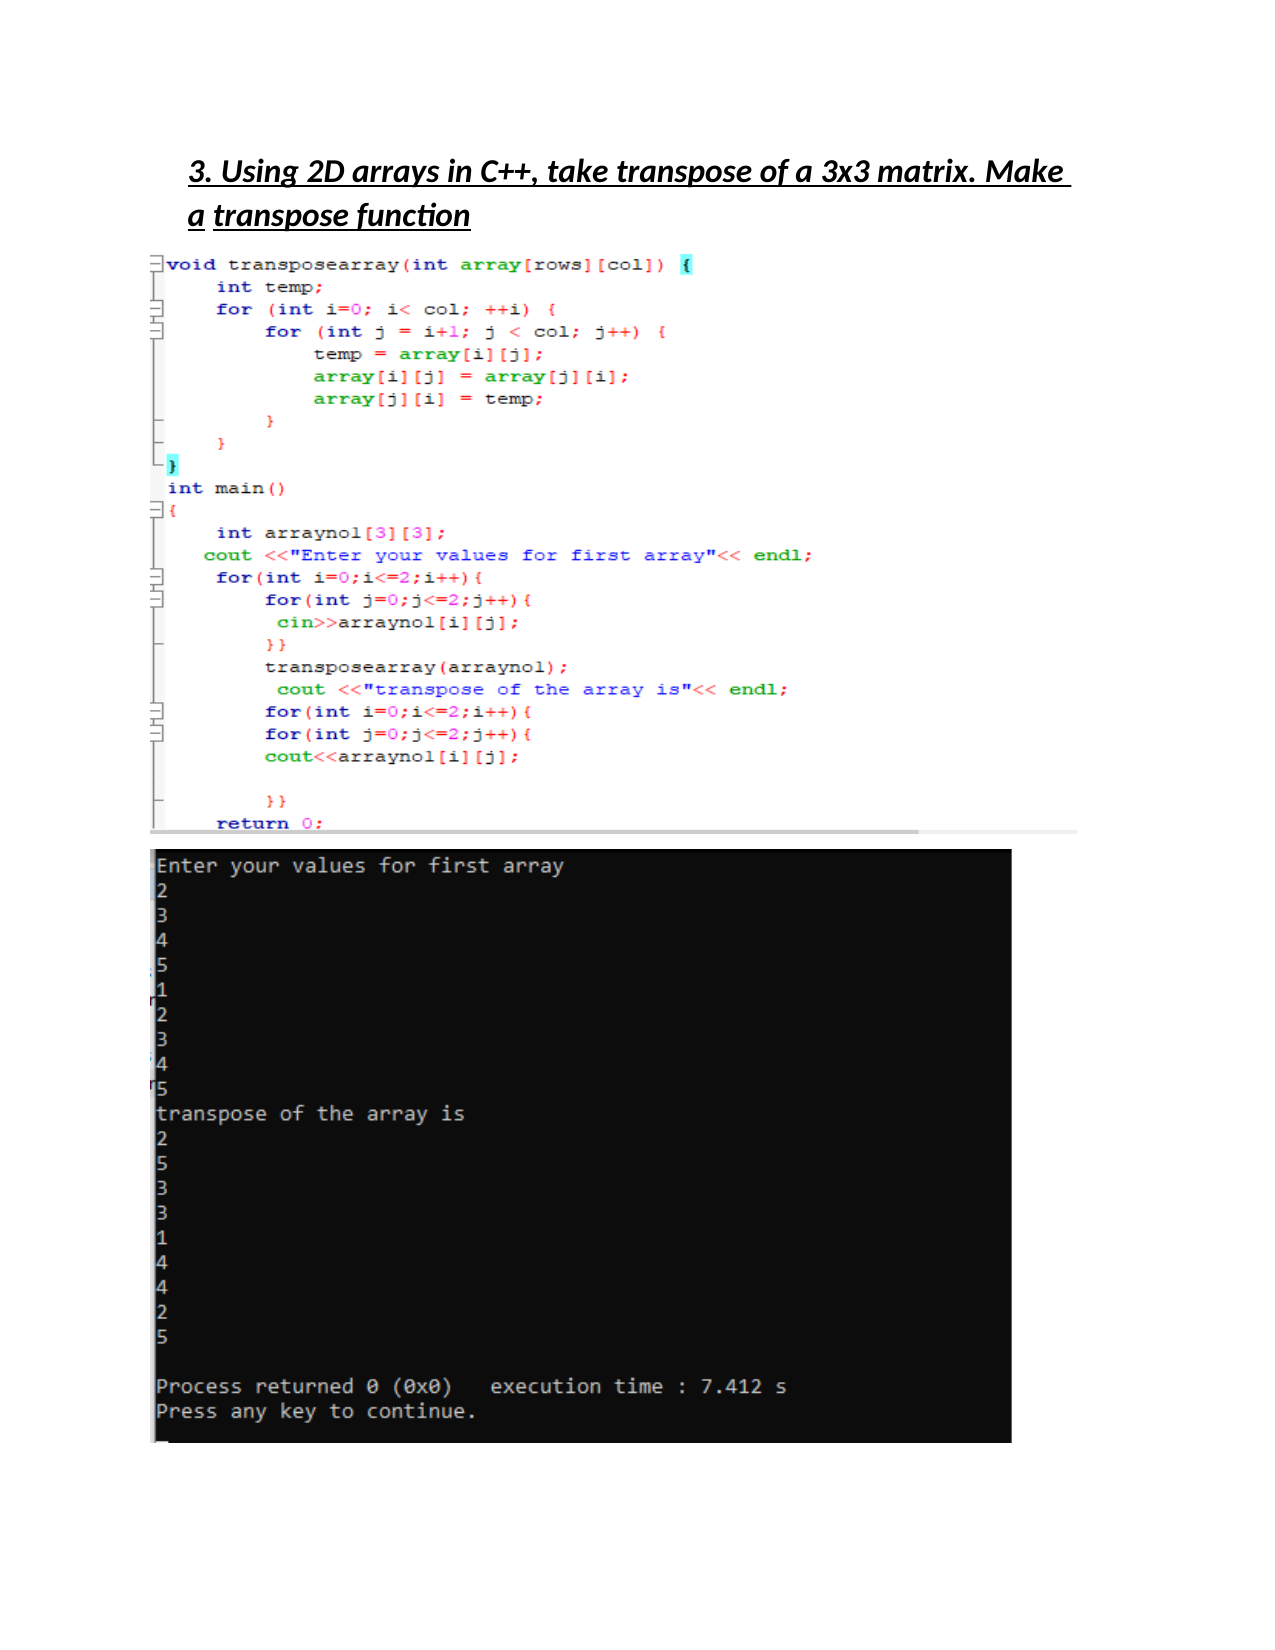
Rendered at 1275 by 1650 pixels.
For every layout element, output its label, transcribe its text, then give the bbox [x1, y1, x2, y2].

picture [150, 849, 1012, 1443]
list Using 2D arrays in C++, take transpose of a 3x3 matrix. Make a transpose function [187, 150, 1087, 235]
picture [150, 254, 1078, 834]
